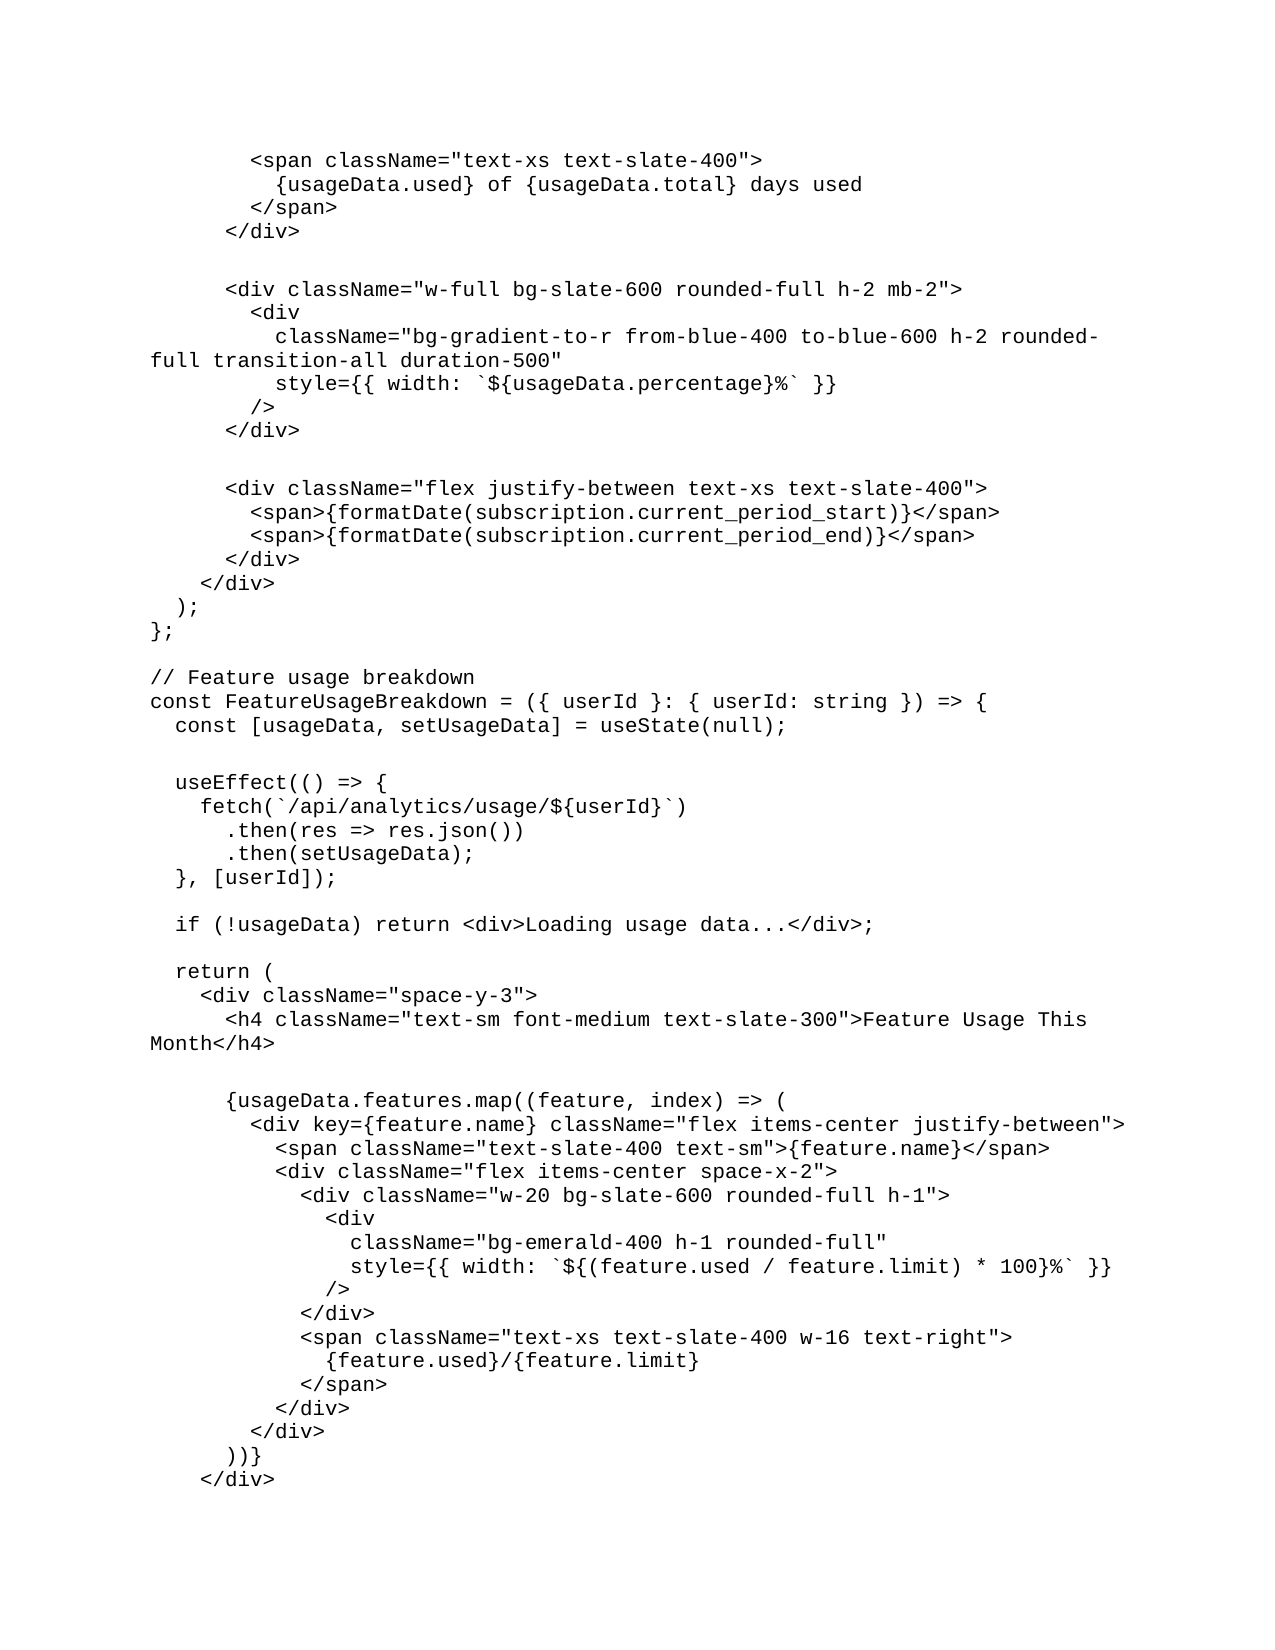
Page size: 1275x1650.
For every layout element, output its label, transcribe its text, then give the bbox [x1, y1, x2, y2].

text .then(res => res.json()) [150, 820, 1125, 843]
text </div> [150, 421, 1125, 444]
text <span className="text-slate-400 text-sm">{feature.name}</span> [150, 1137, 1125, 1161]
text </div> [150, 1303, 1125, 1327]
text style={{ width: `${usageData.percentage}%` }} [150, 373, 1125, 397]
text </div> [150, 1398, 1125, 1421]
text ); [150, 596, 1125, 620]
text {usageData.used} of {usageData.total} days used [150, 174, 1125, 197]
text className="bg-gradient-to-r from-blue-400 to-blue-600 h-2 rounded-full transition-all duration-500" [150, 326, 1125, 373]
text // Feature usage breakdown [150, 667, 1125, 691]
text <div className="w-20 bg-slate-600 rounded-full h-1"> [150, 1185, 1125, 1208]
text const FeatureUsageBreakdown = ({ userId }: { userId: string }) => { [150, 691, 1125, 715]
text <span className="text-xs text-slate-400 w-16 text-right"> [150, 1327, 1125, 1350]
text className="bg-emerald-400 h-1 rounded-full" [150, 1232, 1125, 1256]
text <span className="text-xs text-slate-400"> [150, 150, 1125, 174]
text ))} [150, 1445, 1125, 1468]
text useEffect(() => { [150, 772, 1125, 796]
text }, [userId]); [150, 867, 1125, 891]
text <div className="w-full bg-slate-600 rounded-full h-2 mb-2"> [150, 279, 1125, 302]
text </div> [150, 549, 1125, 573]
text </span> [150, 197, 1125, 221]
text </div> [150, 221, 1125, 244]
text {feature.used}/{feature.limit} [150, 1350, 1125, 1374]
text <div [150, 302, 1125, 326]
text /> [150, 1279, 1125, 1303]
text <span>{formatDate(subscription.current_period_end)}</span> [150, 526, 1125, 549]
text style={{ width: `${(feature.used / feature.limit) * 100}%` }} [150, 1256, 1125, 1279]
text /> [150, 397, 1125, 421]
text if (!usageData) return <div>Loading usage data...</div>; [150, 914, 1125, 938]
text <h4 className="text-sm font-medium text-slate-300">Feature Usage This Month</h4> [150, 1009, 1125, 1056]
text <div [150, 1208, 1125, 1232]
text <div className="flex justify-between text-xs text-slate-400"> [150, 478, 1125, 502]
text .then(setUsageData); [150, 843, 1125, 867]
text <span>{formatDate(subscription.current_period_start)}</span> [150, 502, 1125, 526]
text <div className="space-y-3"> [150, 985, 1125, 1009]
text return ( [150, 962, 1125, 985]
text {usageData.features.map((feature, index) => ( [150, 1090, 1125, 1114]
text }; [150, 620, 1125, 644]
text <div className="flex items-center space-x-2"> [150, 1161, 1125, 1185]
text </div> [150, 573, 1125, 596]
text </div> [150, 1468, 1125, 1492]
text </div> [150, 1421, 1125, 1445]
text const [usageData, setUsageData] = useState(null); [150, 715, 1125, 738]
text <div key={feature.name} className="flex items-center justify-between"> [150, 1114, 1125, 1137]
text </span> [150, 1374, 1125, 1398]
text fetch(`/api/analytics/usage/${userId}`) [150, 796, 1125, 820]
